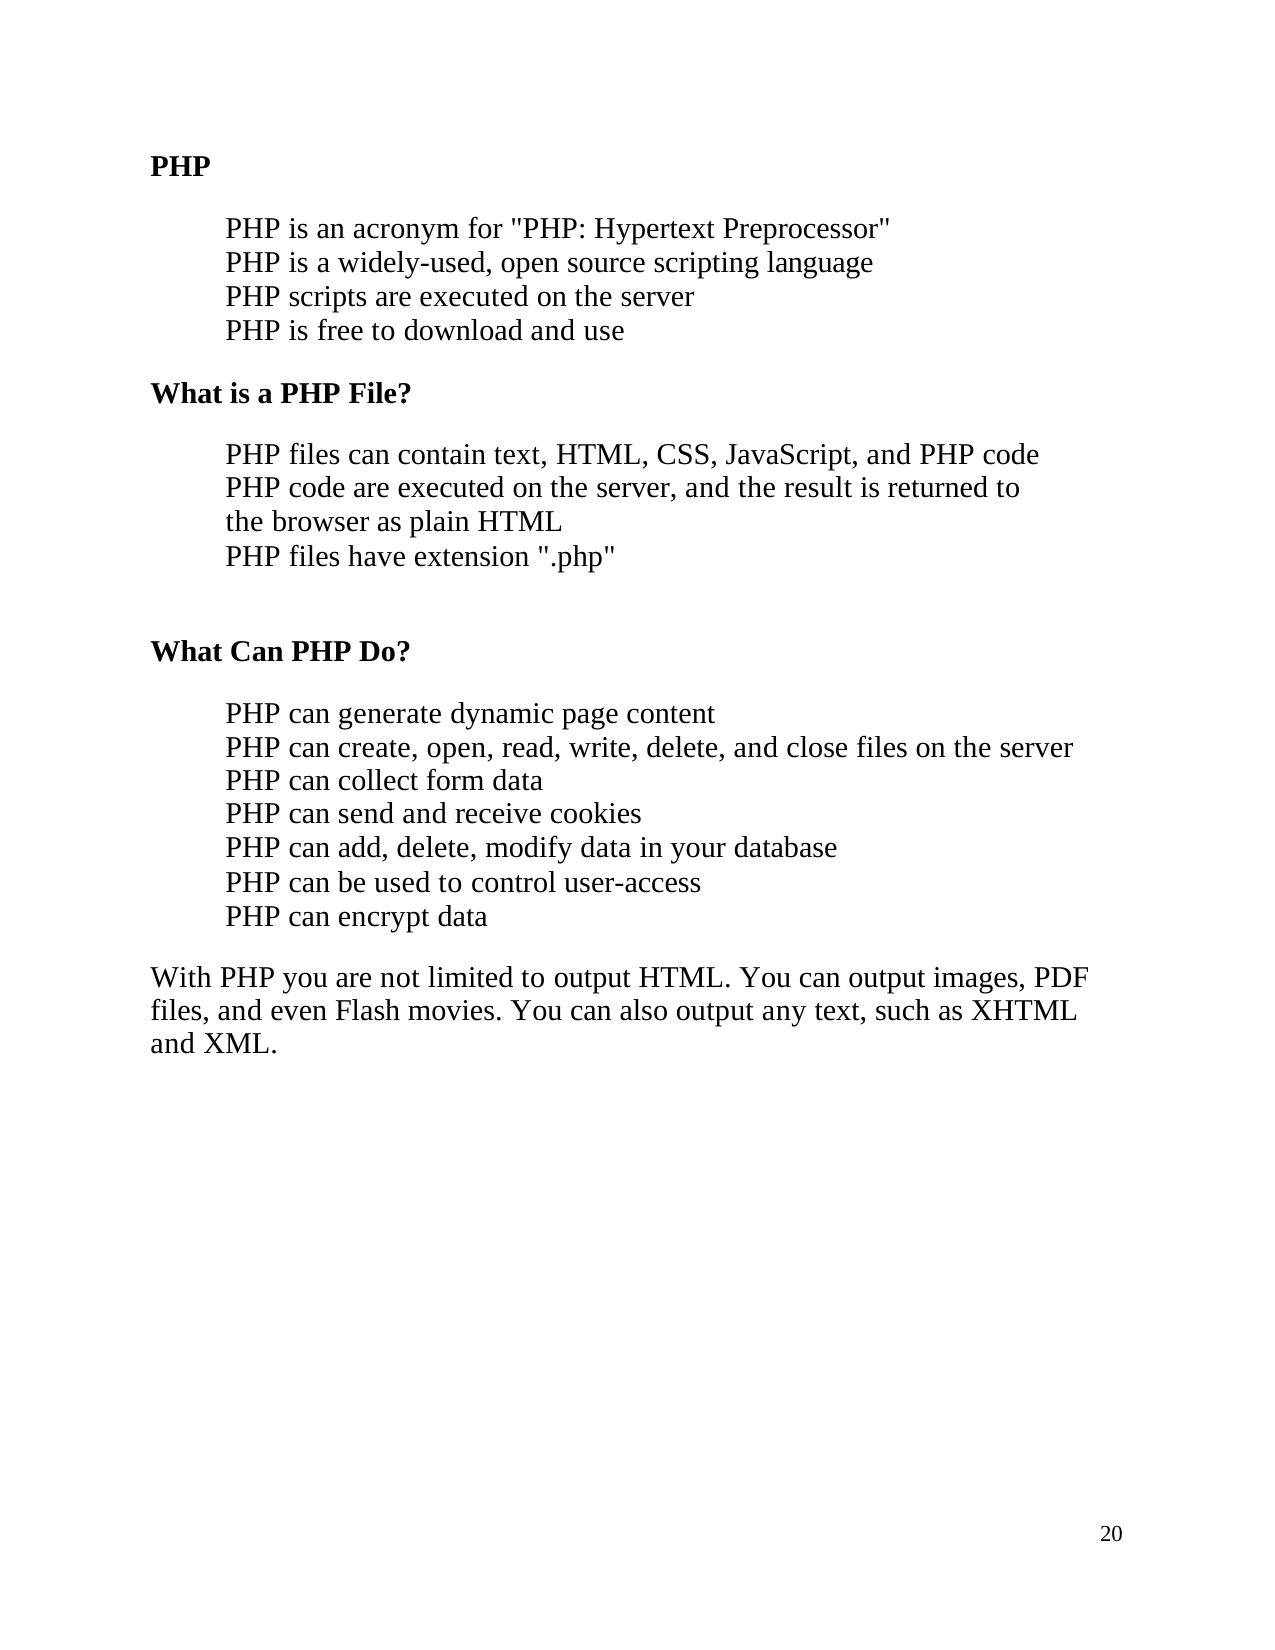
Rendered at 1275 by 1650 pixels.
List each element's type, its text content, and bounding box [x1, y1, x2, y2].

list PHP can add, delete, modify data in your database [188, 831, 1273, 865]
text What Can PHP Do? [150, 633, 1273, 668]
list PHP files have extension ".php" [188, 538, 1273, 573]
text PHP [150, 148, 1273, 183]
list PHP can generate dynamic page content [188, 696, 1273, 731]
list PHP is an acronym for "PHP: Hypertext Preprocessor" [188, 210, 1273, 245]
list PHP files can contain text, HTML, CSS, JavaScript, and PHP code [188, 437, 1273, 471]
list PHP code are executed on the server, and the result is returned to the browser as plain HTML [188, 472, 1034, 537]
list PHP can create, open, read, write, delete, and close files on the server [188, 731, 1273, 764]
list PHP can encrypt data [188, 899, 1273, 933]
list PHP scripts are executed on the server [188, 279, 1273, 313]
list PHP is a widely-used, open source scripting language [188, 245, 1273, 279]
text What is a PHP File? [150, 375, 1273, 410]
list PHP can collect form data [188, 764, 1273, 797]
list PHP is free to download and use [188, 313, 1273, 347]
text With PHP you are not limited to output HTML. You can output images, PDF files, and even Flash movies. You can also output any text, such as XHTML and XML. [150, 961, 1122, 1060]
list PHP can send and receive cookies [188, 797, 1273, 831]
list PHP can be used to control user-access [188, 865, 1273, 899]
